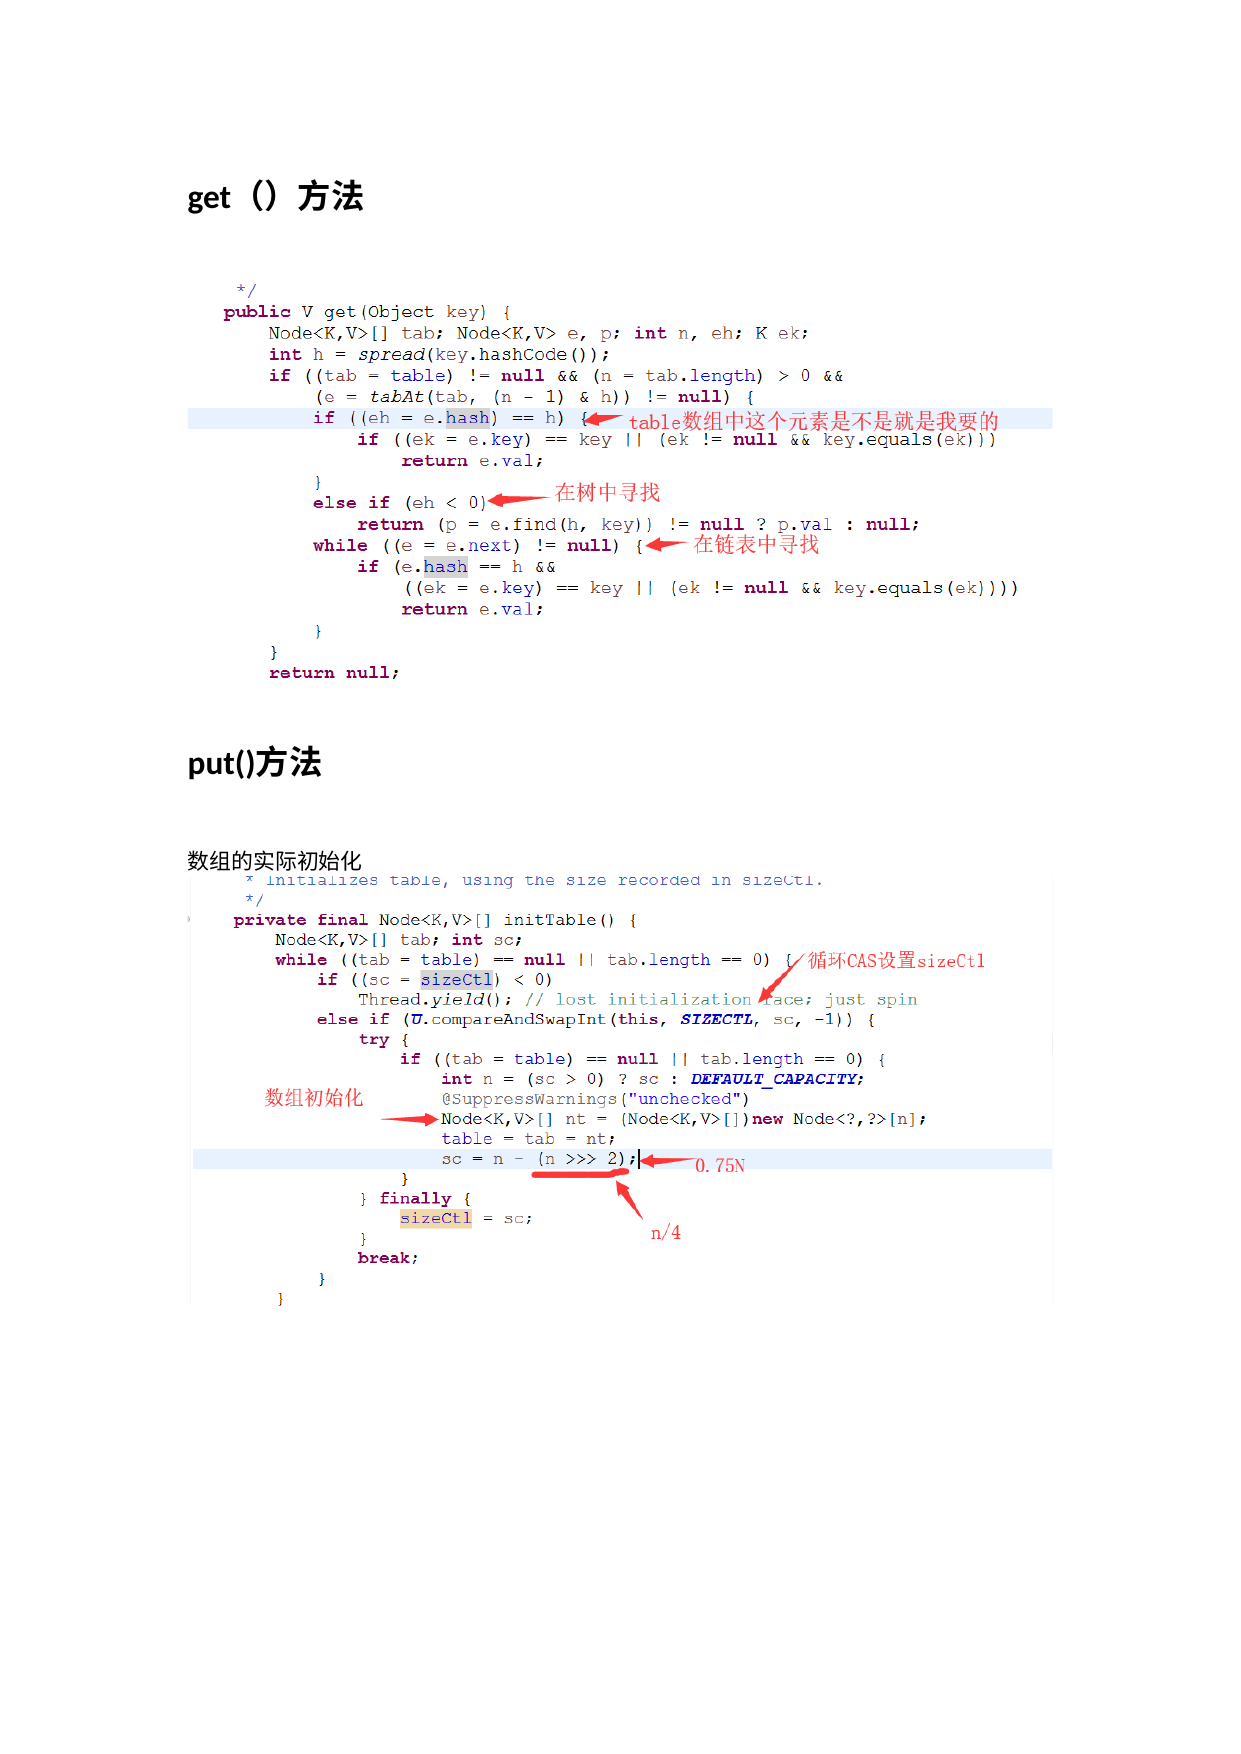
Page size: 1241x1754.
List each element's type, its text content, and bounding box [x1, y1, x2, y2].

text 数组的实际初始化 [187, 844, 1053, 876]
subtitle put()方法 [187, 728, 1053, 793]
picture [187, 278, 1053, 687]
picture [187, 876, 1053, 1306]
subtitle get（）方法 [187, 162, 1053, 227]
